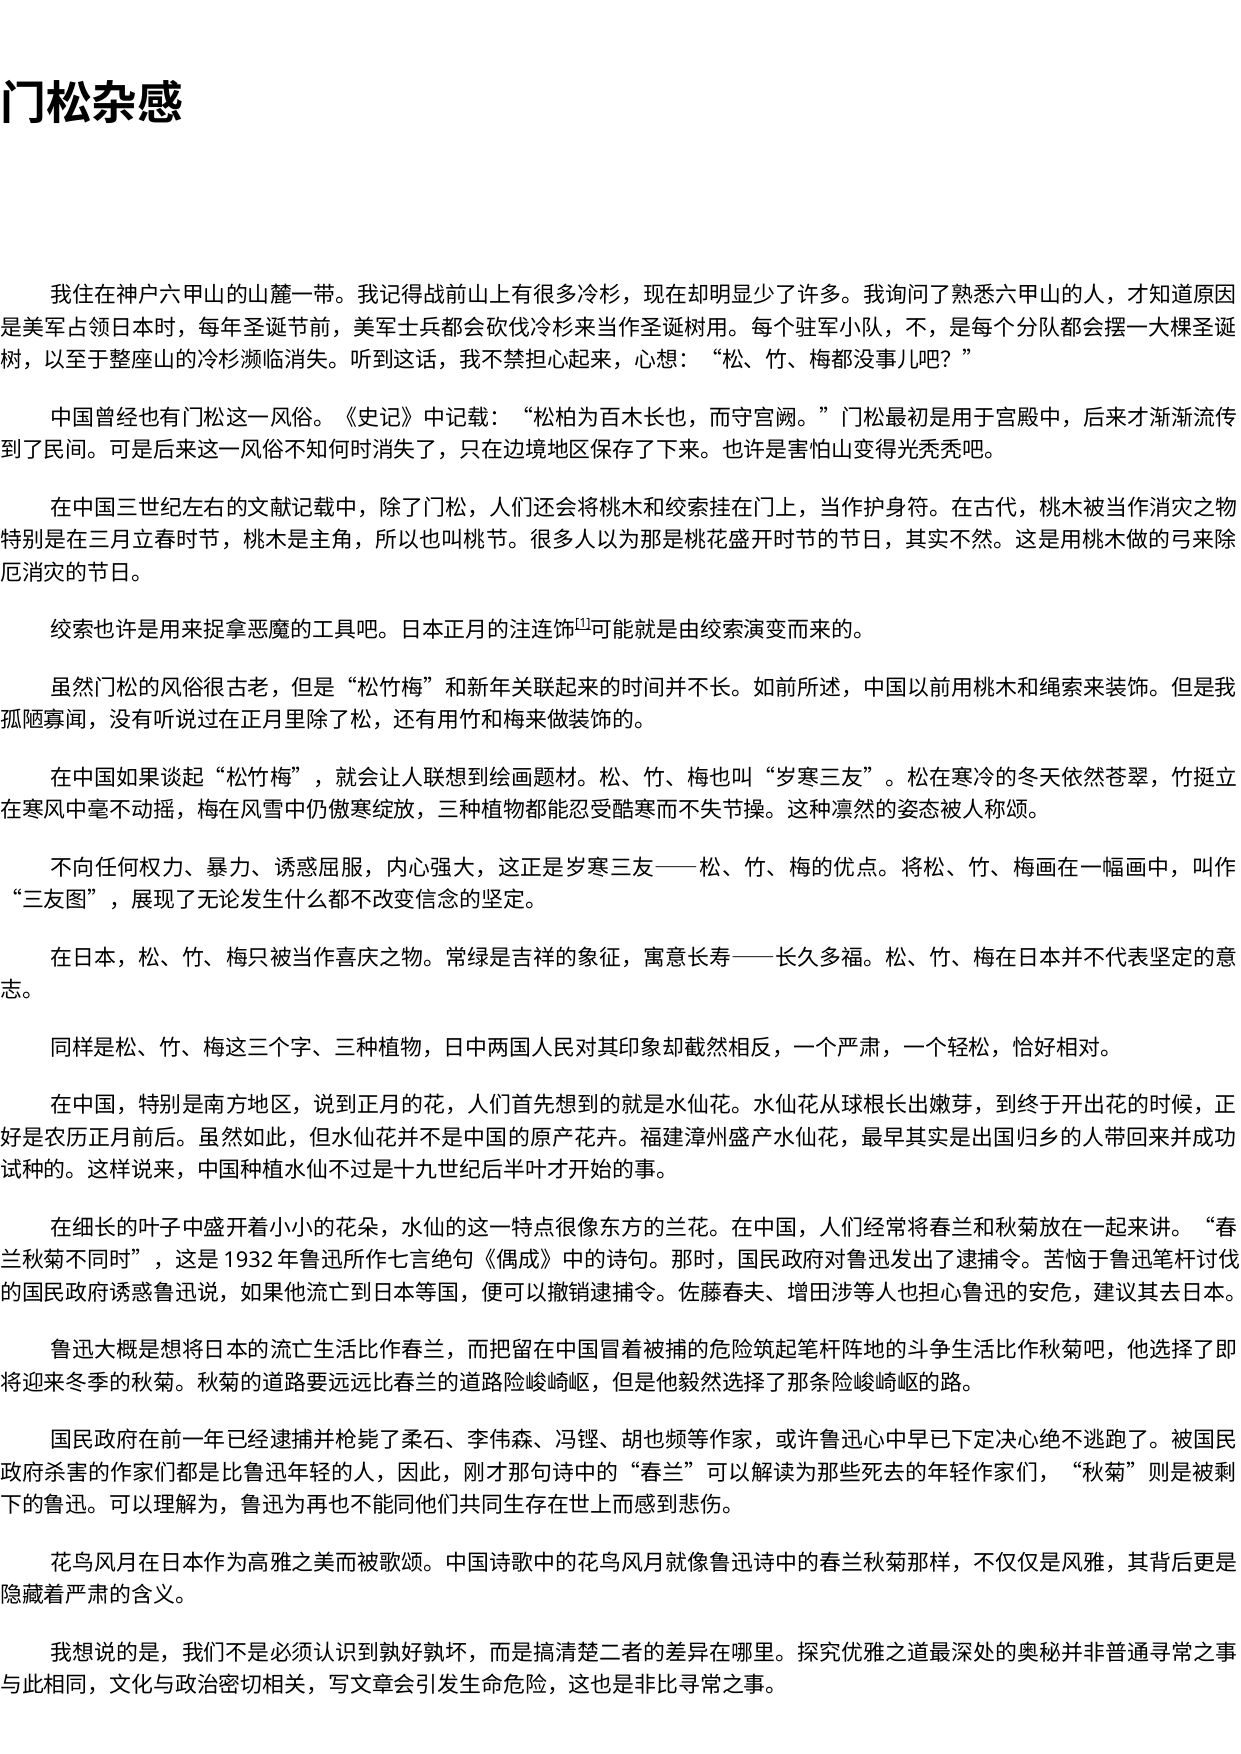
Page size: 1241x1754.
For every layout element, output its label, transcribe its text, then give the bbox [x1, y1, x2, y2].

text 在中国如果谈起“松竹梅”，就会让人联想到绘画题材。松、竹、梅也叫“岁寒三友”。松在寒冷的冬天依然苍翠，竹挺立在寒风中毫不动摇，梅在风雪中仍傲寒绽放，三种植物都能忍受酷寒而不失节操。这种凛然的姿态被人称颂。 [0, 759, 1240, 824]
text 我住在神户六甲山的山麓一带。我记得战前山上有很多冷杉，现在却明显少了许多。我询问了熟悉六甲山的人，才知道原因是美军占领日本时，每年圣诞节前，美军士兵都会砍伐冷杉来当作圣诞树用。每个驻军小队，不，是每个分队都会摆一大棵圣诞树，以至于整座山的冷杉濒临消失。听到这话，我不禁担心起来，心想：“松、竹、梅都没事儿吧？” [0, 277, 1240, 374]
text 中国曾经也有门松这一风俗。《史记》中记载：“松柏为百木长也，而守宫阙。”门松最初是用于宫殿中，后来才渐渐流传到了民间。可是后来这一风俗不知何时消失了，只在边境地区保存了下来。也许是害怕山变得光秃秃吧。 [0, 399, 1240, 464]
subtitle 门松杂感 [0, 51, 1240, 149]
text 鲁迅大概是想将日本的流亡生活比作春兰，而把留在中国冒着被捕的危险筑起笔杆阵地的斗争生活比作秋菊吧，他选择了即将迎来冬季的秋菊。秋菊的道路要远远比春兰的道路险峻崎岖，但是他毅然选择了那条险峻崎岖的路。 [0, 1332, 1240, 1397]
text 不向任何权力、暴力、诱惑屈服，内心强大，这正是岁寒三友——松、竹、梅的优点。将松、竹、梅画在一幅画中，叫作“三友图”，展现了无论发生什么都不改变信念的坚定。 [0, 849, 1240, 914]
text 在中国三世纪左右的文献记载中，除了门松，人们还会将桃木和绞索挂在门上，当作护身符。在古代，桃木被当作消灾之物。特别是在三月立春时节，桃木是主角，所以也叫桃节。很多人以为那是桃花盛开时节的节日，其实不然。这是用桃木做的弓来除厄消灾的节日。 [0, 489, 1240, 587]
text 绞索也许是用来捉拿恶魔的工具吧。日本正月的注连饰[1]可能就是由绞索演变而来的。 [0, 612, 1240, 644]
text 在细长的叶子中盛开着小小的花朵，水仙的这一特点很像东方的兰花。在中国，人们经常将春兰和秋菊放在一起来讲。“春兰秋菊不同时”，这是1932年鲁迅所作七言绝句《偶成》中的诗句。那时，国民政府对鲁迅发出了逮捕令。苦恼于鲁迅笔杆讨伐的国民政府诱惑鲁迅说，如果他流亡到日本等国，便可以撤销逮捕令。佐藤春夫、增田涉等人也担心鲁迅的安危，建议其去日本。 [0, 1209, 1240, 1307]
text 花鸟风月在日本作为高雅之美而被歌颂。中国诗歌中的花鸟风月就像鲁迅诗中的春兰秋菊那样，不仅仅是风雅，其背后更是隐藏着严肃的含义。 [0, 1544, 1240, 1609]
text 在中国，特别是南方地区，说到正月的花，人们首先想到的就是水仙花。水仙花从球根长出嫩芽，到终于开出花的时候，正好是农历正月前后。虽然如此，但水仙花并不是中国的原产花卉。福建漳州盛产水仙花，最早其实是出国归乡的人带回来并成功试种的。这样说来，中国种植水仙不过是十九世纪后半叶才开始的事。 [0, 1087, 1240, 1184]
text 同样是松、竹、梅这三个字、三种植物，日中两国人民对其印象却截然相反，一个严肃，一个轻松，恰好相对。 [0, 1029, 1240, 1062]
text 我想说的是，我们不是必须认识到孰好孰坏，而是搞清楚二者的差异在哪里。探究优雅之道最深处的奥秘并非普通寻常之事。与此相同，文化与政治密切相关，写文章会引发生命危险，这也是非比寻常之事。 [0, 1634, 1240, 1699]
text 国民政府在前一年已经逮捕并枪毙了柔石、李伟森、冯铿、胡也频等作家，或许鲁迅心中早已下定决心绝不逃跑了。被国民政府杀害的作家们都是比鲁迅年轻的人，因此，刚才那句诗中的“春兰”可以解读为那些死去的年轻作家们，“秋菊”则是被剩下的鲁迅。可以理解为，鲁迅为再也不能同他们共同生存在世上而感到悲伤。 [0, 1422, 1240, 1519]
text 在日本，松、竹、梅只被当作喜庆之物。常绿是吉祥的象征，寓意长寿——长久多福。松、竹、梅在日本并不代表坚定的意志。 [0, 939, 1240, 1004]
text 虽然门松的风俗很古老，但是“松竹梅”和新年关联起来的时间并不长。如前所述，中国以前用桃木和绳索来装饰。但是我孤陋寡闻，没有听说过在正月里除了松，还有用竹和梅来做装饰的。 [0, 669, 1240, 734]
